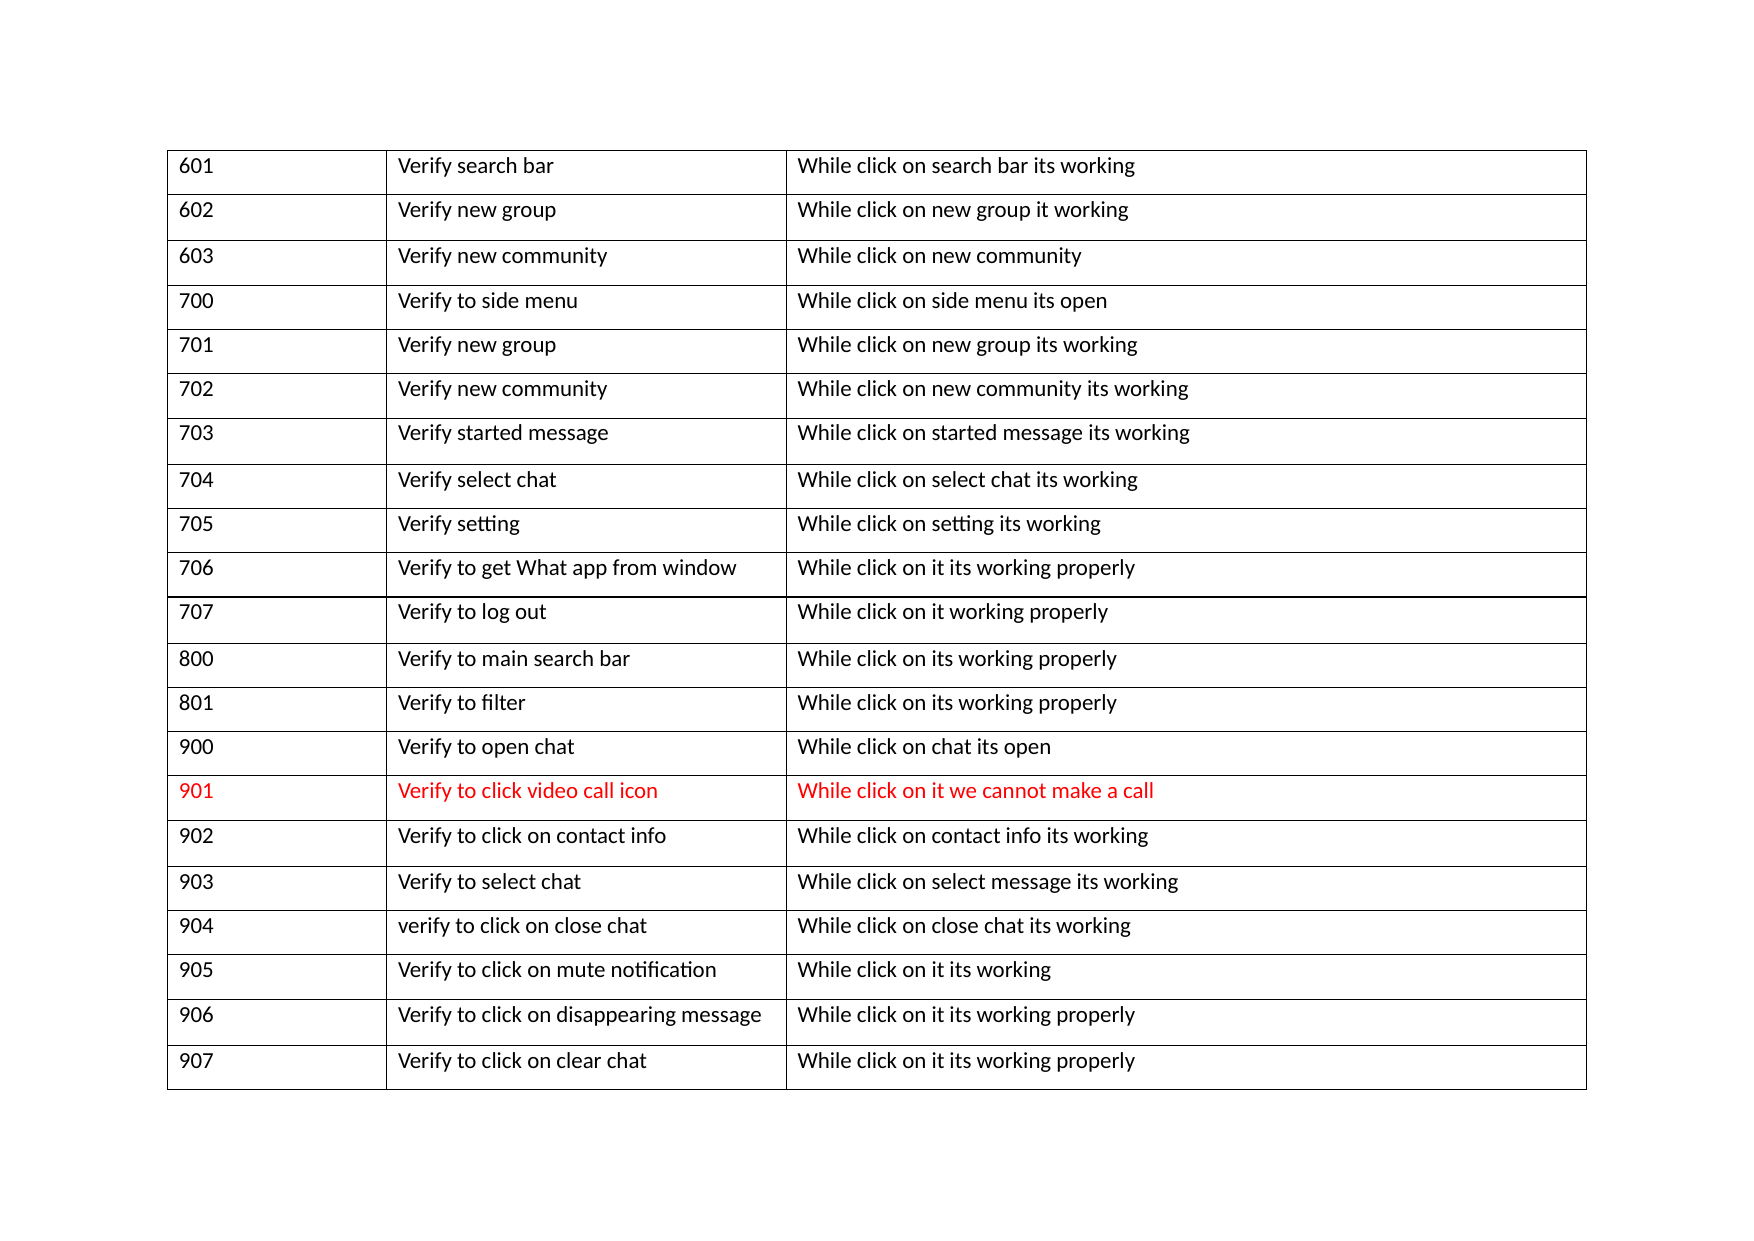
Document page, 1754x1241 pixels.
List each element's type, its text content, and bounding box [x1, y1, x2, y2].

table_cell verify to click on close chat [387, 911, 786, 954]
table_cell 902 [168, 821, 386, 866]
table_cell 906 [168, 1000, 386, 1045]
table_cell While click on it its working [787, 955, 1586, 999]
table_cell 707 [168, 598, 386, 643]
table_cell Verify to click video call icon [387, 776, 786, 820]
table_cell Verify new group [387, 330, 786, 373]
table_cell While click on it we cannot make a call [787, 776, 1586, 820]
table_cell While click on new group it working [787, 195, 1586, 240]
table_cell 602 [168, 195, 386, 240]
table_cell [787, 1046, 1586, 1089]
table_cell 603 [168, 241, 386, 285]
table_cell While click on search bar its working [787, 151, 1586, 194]
table_cell Verify setting [387, 509, 786, 552]
table_cell 907 [168, 1046, 386, 1089]
table_cell While click on chat its open [787, 732, 1586, 775]
table_cell 706 [168, 553, 386, 596]
table_cell While click on select message its working [787, 867, 1586, 910]
table_cell Verify to select chat [387, 867, 786, 910]
table_cell While click on its working properly [787, 688, 1586, 731]
table_cell Verify to log out [387, 598, 786, 643]
table_cell While click on side menu its open [787, 286, 1586, 329]
table_cell While click on it its working properly [787, 1000, 1586, 1045]
table_cell Verify to click on clear chat [387, 1046, 786, 1089]
table_cell Verify new community [387, 241, 786, 285]
table_cell Verify started message [387, 419, 786, 464]
table_cell Verify to main search bar [387, 644, 786, 687]
table_cell While click on new community its working [787, 374, 1586, 417]
table_cell 903 [168, 867, 386, 910]
table_cell While click on it working properly [787, 598, 1586, 643]
table_cell Verify to open chat [387, 732, 786, 775]
table_cell 904 [168, 911, 386, 954]
table_cell While click on setting its working [787, 509, 1586, 552]
table_cell 700 [168, 286, 386, 329]
table_cell Verify to click on contact info [387, 821, 786, 866]
table_cell 800 [168, 644, 386, 687]
table_cell Verify to filter [387, 688, 786, 731]
table_cell 703 [168, 419, 386, 464]
table_cell Verify to click on disappearing message [387, 1000, 786, 1045]
table_cell While click on started message its working [787, 419, 1586, 464]
table_cell 901 [168, 776, 386, 820]
table_cell While click on select chat its working [787, 465, 1586, 508]
table_cell Verify to click on mute notification [387, 955, 786, 999]
table_cell Verify new community [387, 374, 786, 417]
table_cell Verify search bar [387, 151, 786, 194]
table_cell 801 [168, 688, 386, 731]
table_cell Verify new group [387, 195, 786, 240]
table_cell 702 [168, 374, 386, 417]
table_cell 900 [168, 732, 386, 775]
table_cell While click on its working properly [787, 644, 1586, 687]
table_cell While click on new group its working [787, 330, 1586, 373]
table_cell While click on it its working properly [787, 553, 1586, 596]
table_cell 705 [168, 509, 386, 552]
table_cell 704 [168, 465, 386, 508]
table_cell While click on new community [787, 241, 1586, 285]
table_cell Verify to get What app from window [387, 553, 786, 596]
table_cell While click on close chat its working [787, 911, 1586, 954]
table_cell 701 [168, 330, 386, 373]
table_cell While click on contact info its working [787, 821, 1586, 866]
table_cell Verify to side menu [387, 286, 786, 329]
table_cell Verify select chat [387, 465, 786, 508]
table_cell 905 [168, 955, 386, 999]
table_cell 601 [168, 151, 386, 194]
